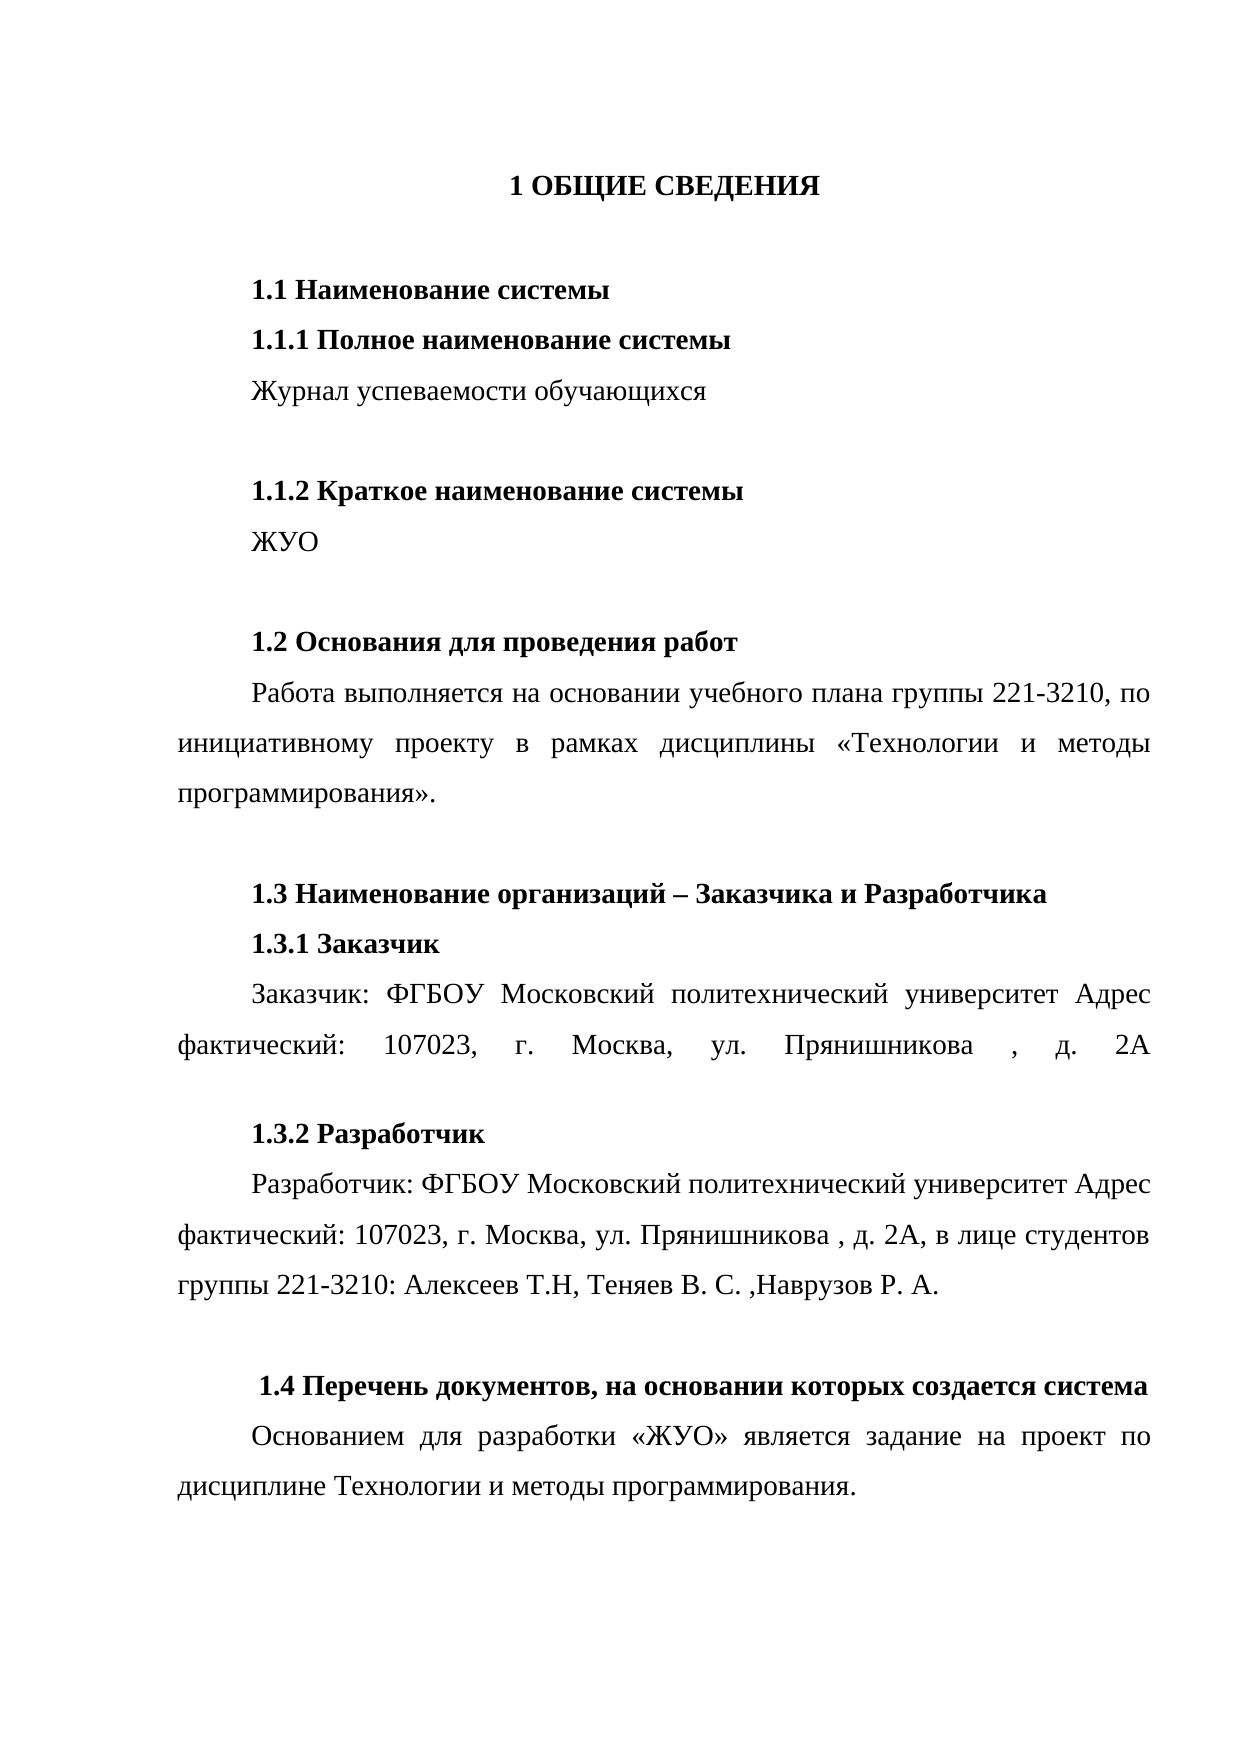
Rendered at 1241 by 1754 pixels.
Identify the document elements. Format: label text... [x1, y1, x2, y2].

text 1.3.2 Разработчик [177, 1116, 1152, 1150]
text Журнал успеваемости обучающихся [177, 373, 1152, 406]
subtitle 1 ОБЩИЕ СВЕДЕНИЯ [177, 168, 1152, 202]
subtitle 1.3 Наименование организаций – Заказчика и Разработчика [177, 876, 1152, 909]
text 1.1.1 Полное наименование системы [177, 322, 1152, 356]
text ЖУО [177, 524, 1152, 557]
text Работа выполняется на основании учебного плана группы 221-3210, по инициативному проекту в рамках дисциплины «Технологии и методы программирования». [177, 675, 1152, 809]
subtitle 1.4 Перечень документов, на основании которых создается система [177, 1368, 1152, 1401]
subtitle 1.2 Основания для проведения работ [177, 624, 1152, 658]
text Разработчик: ФГБОУ Московский политехнический университет Адрес фактический: 107023, г. Москва, ул. Прянишникова , д. 2А, в лице студентов группы 221-3210: Алексеев Т.Н, Теняев В. С. ,Наврузов Р. А. [177, 1167, 1152, 1301]
text Основанием для разработки «ЖУО» является задание на проект по дисциплине Технологии и методы программирования. [177, 1418, 1152, 1502]
text 1.3.1 Заказчик [177, 926, 1152, 960]
text Заказчик: ФГБОУ Московский политехнический университет Адрес фактический: 107023, г. Москва, ул. Прянишникова , д. 2А [177, 977, 1152, 1102]
text 1.1.2 Краткое наименование системы [177, 473, 1152, 507]
subtitle 1.1 Наименование системы [177, 272, 1152, 306]
